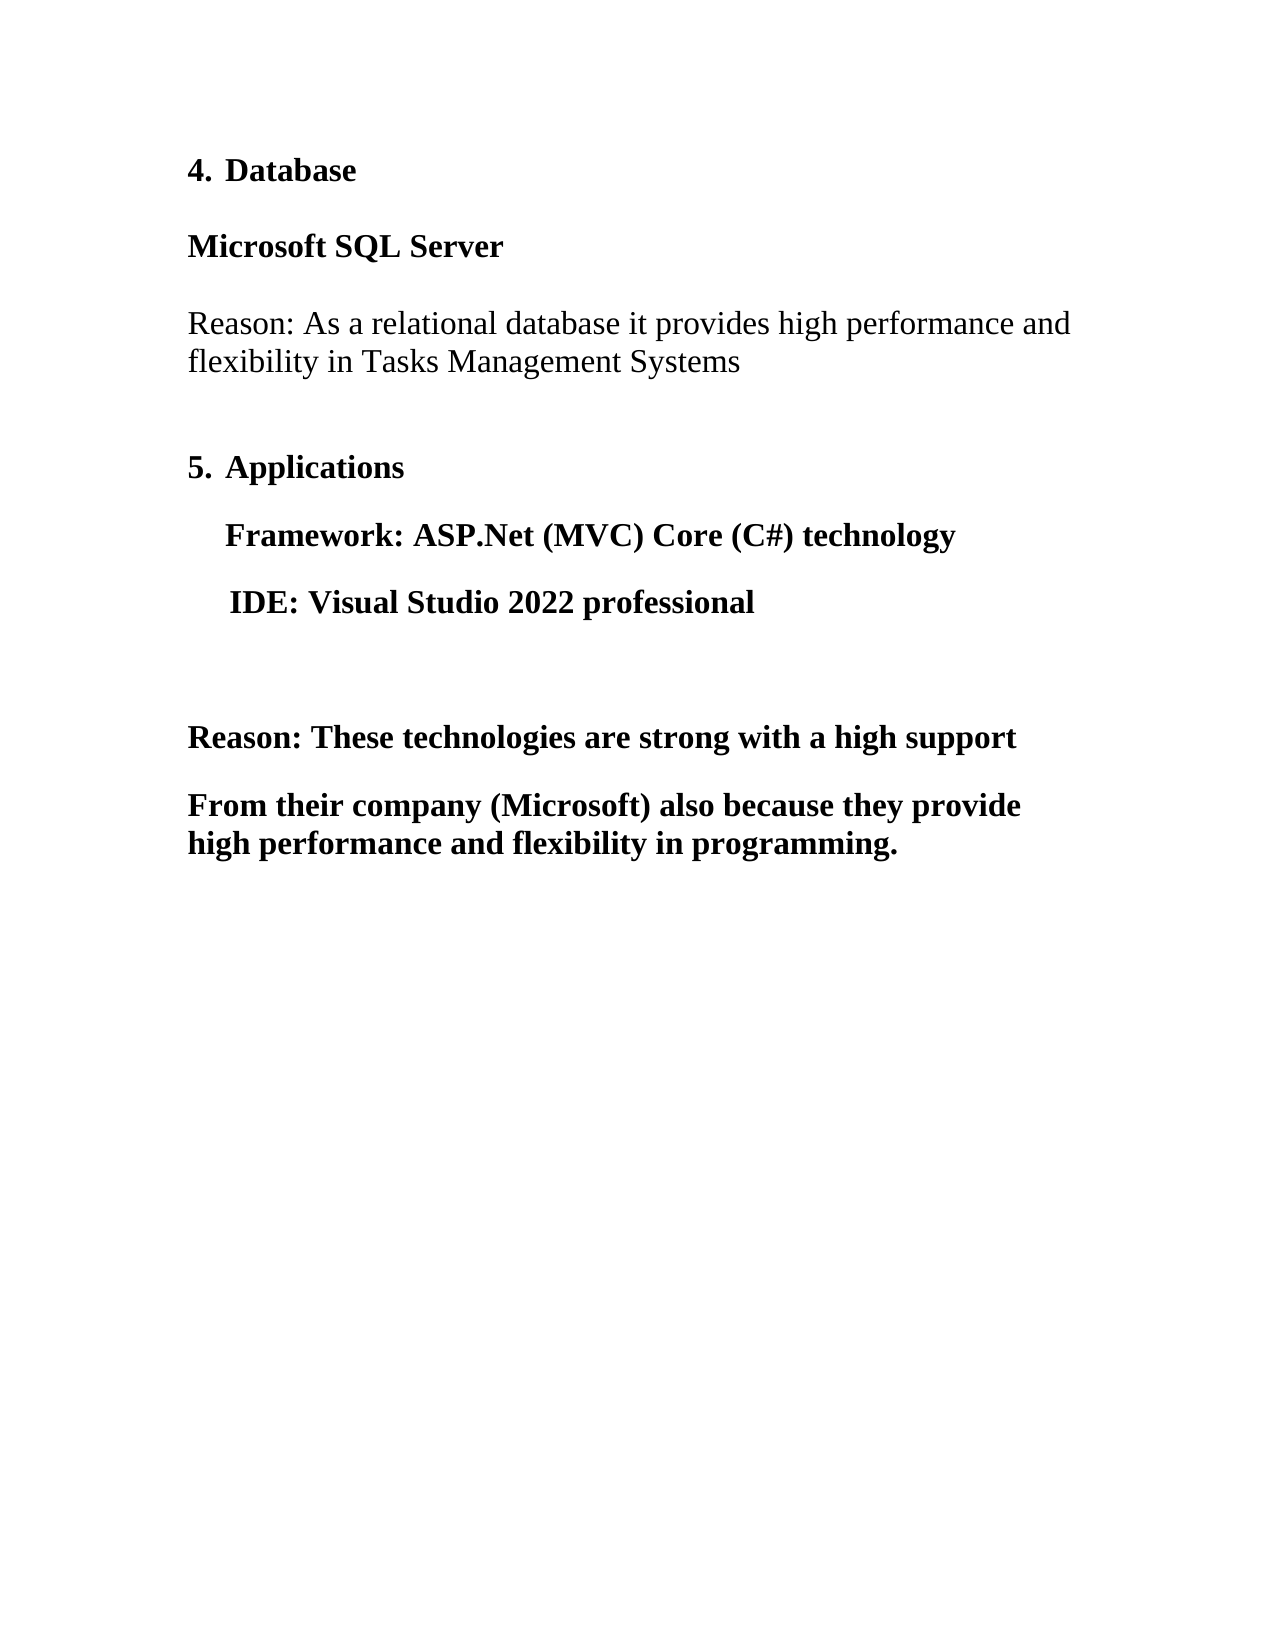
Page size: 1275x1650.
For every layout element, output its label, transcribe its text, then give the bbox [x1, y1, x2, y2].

text Reason: These technologies are strong with a high support [187, 717, 1087, 756]
text From their company (Microsoft) also because they provide high performance and flexibility in programming. [187, 785, 1087, 862]
text IDE: Visual Studio 2022 professional [187, 582, 1087, 621]
text Microsoft SQL Server [187, 227, 1087, 265]
text Framework: ASP.Net (MVC) Core (C#) technology [225, 515, 1087, 553]
text Reason: As a relational database it provides high performance and flexibility in Tasks Management Systems [187, 303, 1087, 380]
list Database [187, 150, 1087, 188]
list Applications [187, 447, 1087, 486]
